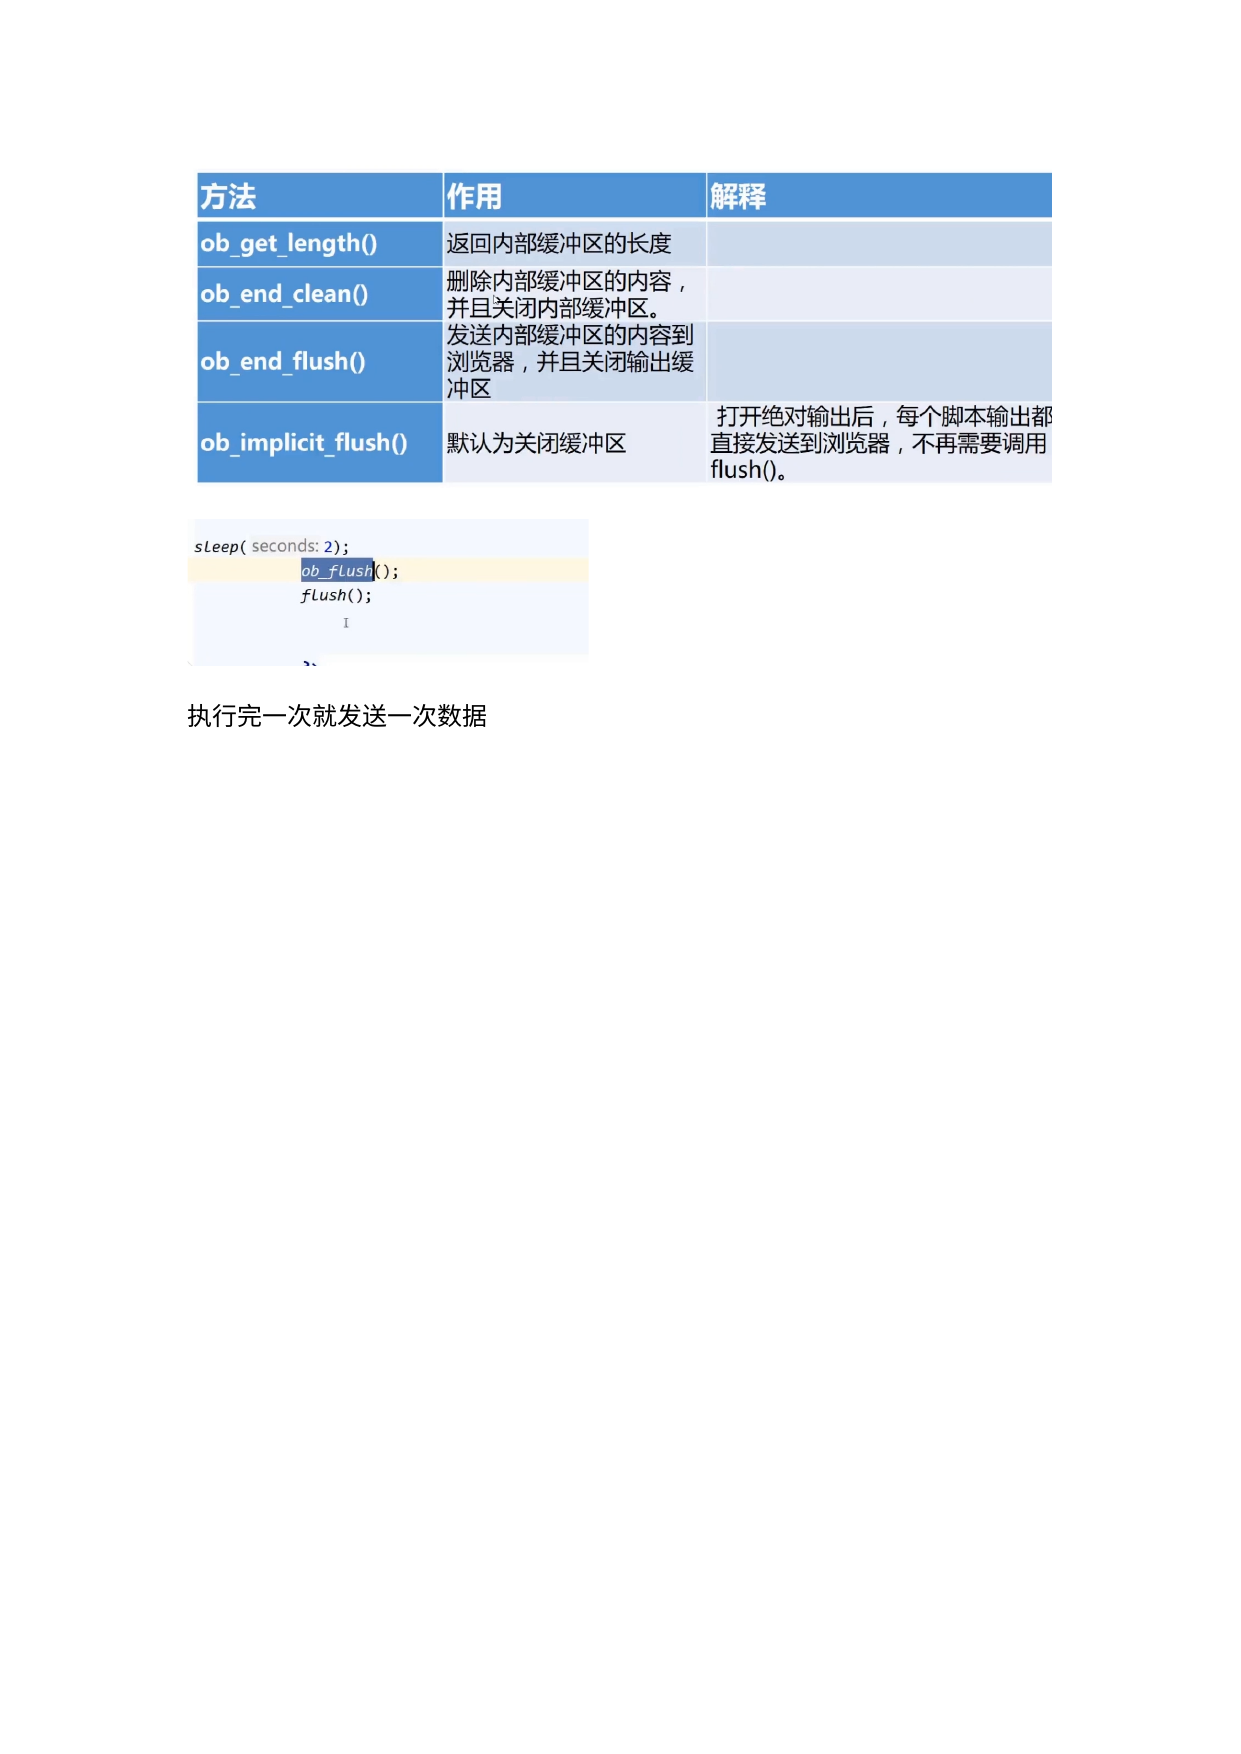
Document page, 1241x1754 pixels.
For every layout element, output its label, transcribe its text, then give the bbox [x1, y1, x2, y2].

text 执行完一次就发送一次数据 [187, 682, 1053, 747]
picture [187, 519, 589, 666]
picture [187, 162, 1052, 488]
